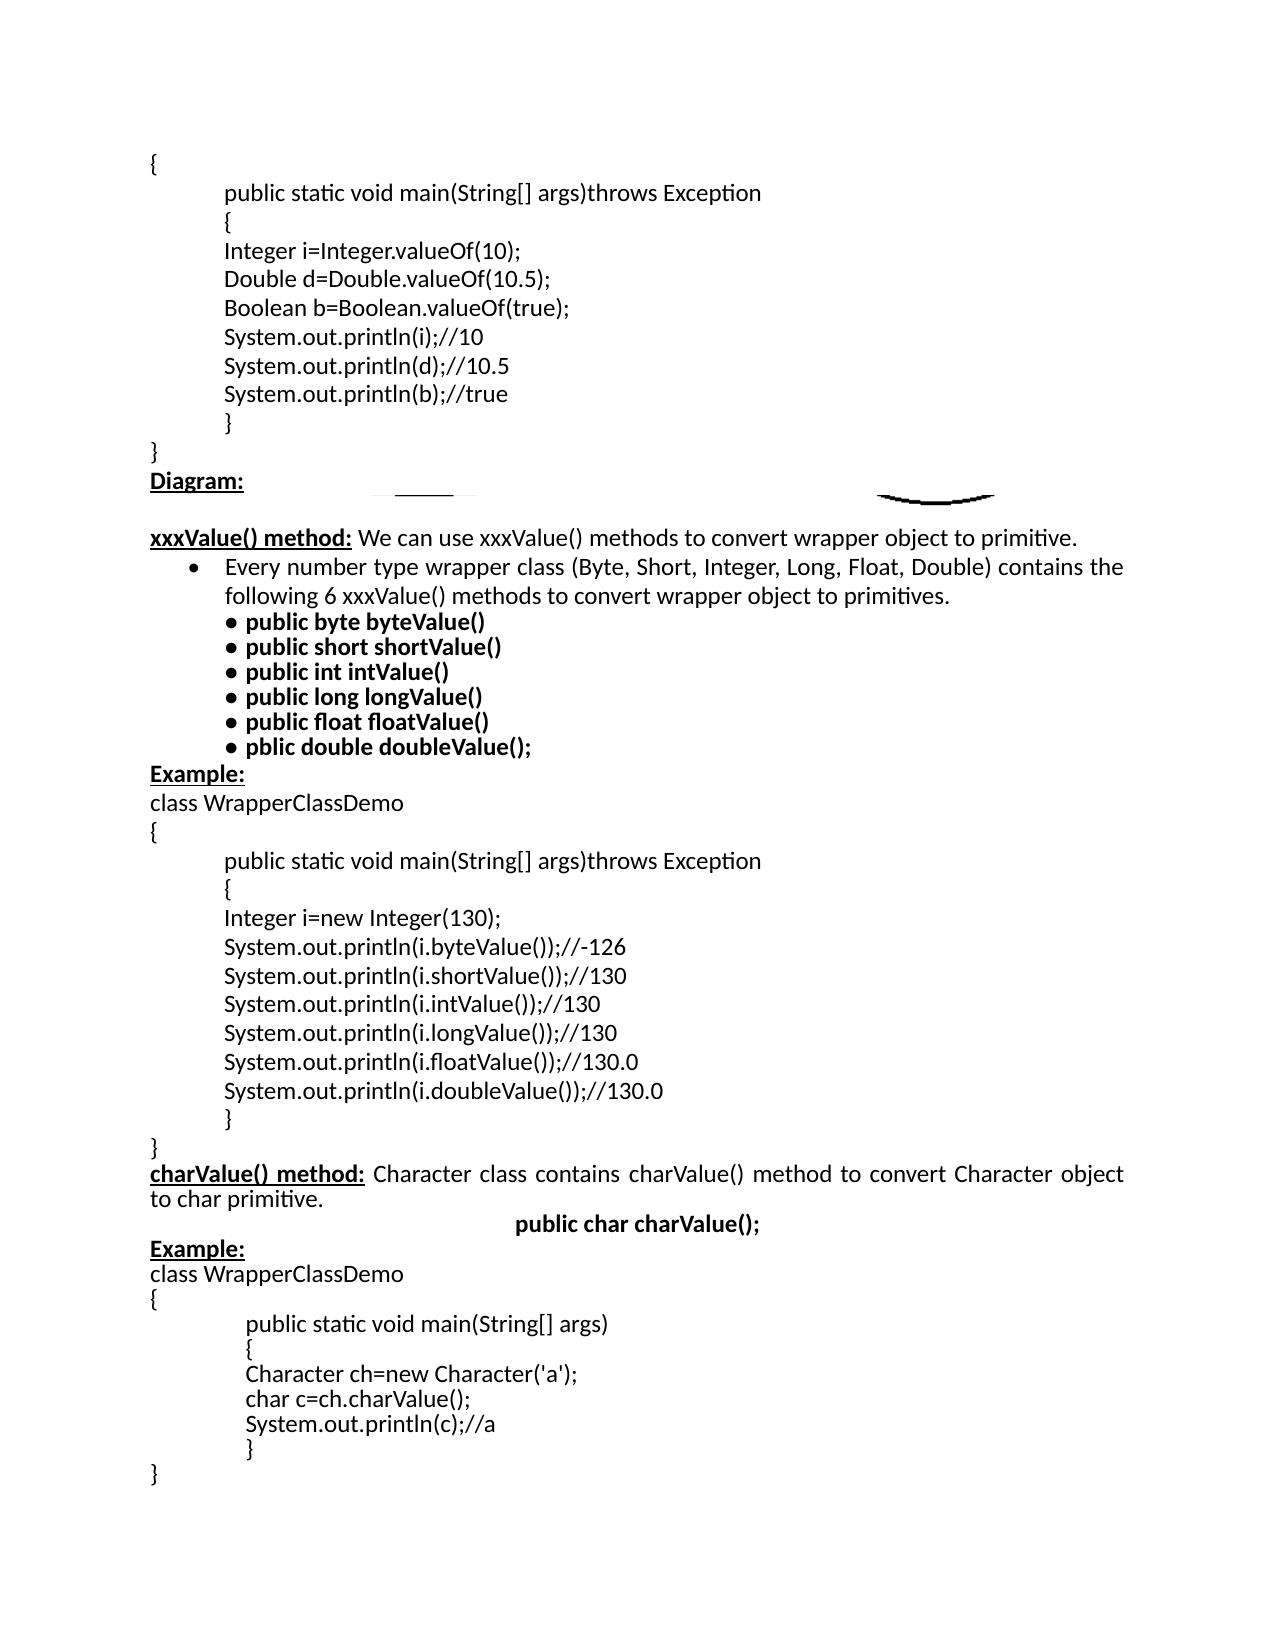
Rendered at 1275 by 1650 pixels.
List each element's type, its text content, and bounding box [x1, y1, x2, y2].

text public static void main(String[] args) [150, 1312, 1125, 1337]
text Boolean b=Boolean.valueOf(true); [150, 294, 1125, 322]
text { [150, 817, 1125, 846]
list public int intValue() [225, 660, 1125, 685]
text System.out.println(b);//true [150, 380, 1125, 409]
text } [150, 1437, 1125, 1462]
text Integer i=new Integer(130); [150, 904, 1125, 932]
text } [150, 1105, 1125, 1134]
text class WrapperClassDemo [150, 1262, 1125, 1287]
text System.out.println(i.shortValue());//130 [150, 961, 1125, 990]
text { [150, 1337, 1125, 1362]
text { [150, 1287, 1125, 1312]
text System.out.println(i.byteValue());//-126 [150, 932, 1125, 961]
text Character ch=new Character('a'); [150, 1362, 1125, 1387]
text { [150, 150, 1125, 179]
text System.out.println(i.longValue());//130 [150, 1019, 1125, 1047]
text class WrapperClassDemo [150, 789, 1125, 817]
text System.out.println(i.doubleValue());//130.0 [150, 1076, 1125, 1105]
list public byte byteValue() [225, 610, 1125, 635]
text Diagram: [150, 466, 1125, 495]
list Every number type wrapper class (Byte, Short, Integer, Long, Float, Double) contains the following 6 xxxValue() methods to convert wrapper object to primitives. [187, 552, 1125, 610]
text public char charValue(); [150, 1212, 1125, 1237]
text } [150, 1462, 1125, 1487]
text System.out.println(c);//a [150, 1412, 1125, 1437]
text public static void main(String[] args)throws Exception [150, 179, 1125, 207]
list public float floatValue() [225, 710, 1125, 735]
text xxxValue() method: We can use xxxValue() methods to convert wrapper object to primitive. [150, 524, 1125, 552]
text System.out.println(i);//10 [150, 322, 1125, 351]
text System.out.println(i.intValue());//130 [150, 990, 1125, 1019]
list public long longValue() [225, 685, 1125, 710]
text System.out.println(i.floatValue());//130.0 [150, 1047, 1125, 1076]
list public short shortValue() [225, 635, 1125, 660]
text Example: [150, 1237, 1125, 1262]
text Double d=Double.valueOf(10.5); [150, 265, 1125, 294]
text char c=ch.charValue(); [150, 1387, 1125, 1412]
text { [150, 207, 1125, 236]
text } [150, 409, 1125, 437]
text Example: [150, 760, 1125, 789]
text Integer i=Integer.valueOf(10); [150, 236, 1125, 265]
text System.out.println(d);//10.5 [150, 351, 1125, 380]
text } [150, 1134, 1125, 1162]
list pblic double doubleValue(); [225, 735, 1125, 760]
text public static void main(String[] args)throws Exception [150, 846, 1125, 875]
text charValue() method: Character class contains charValue() method to convert Character object to char primitive. [150, 1162, 1125, 1212]
text } [150, 437, 1125, 466]
text { [150, 875, 1125, 904]
